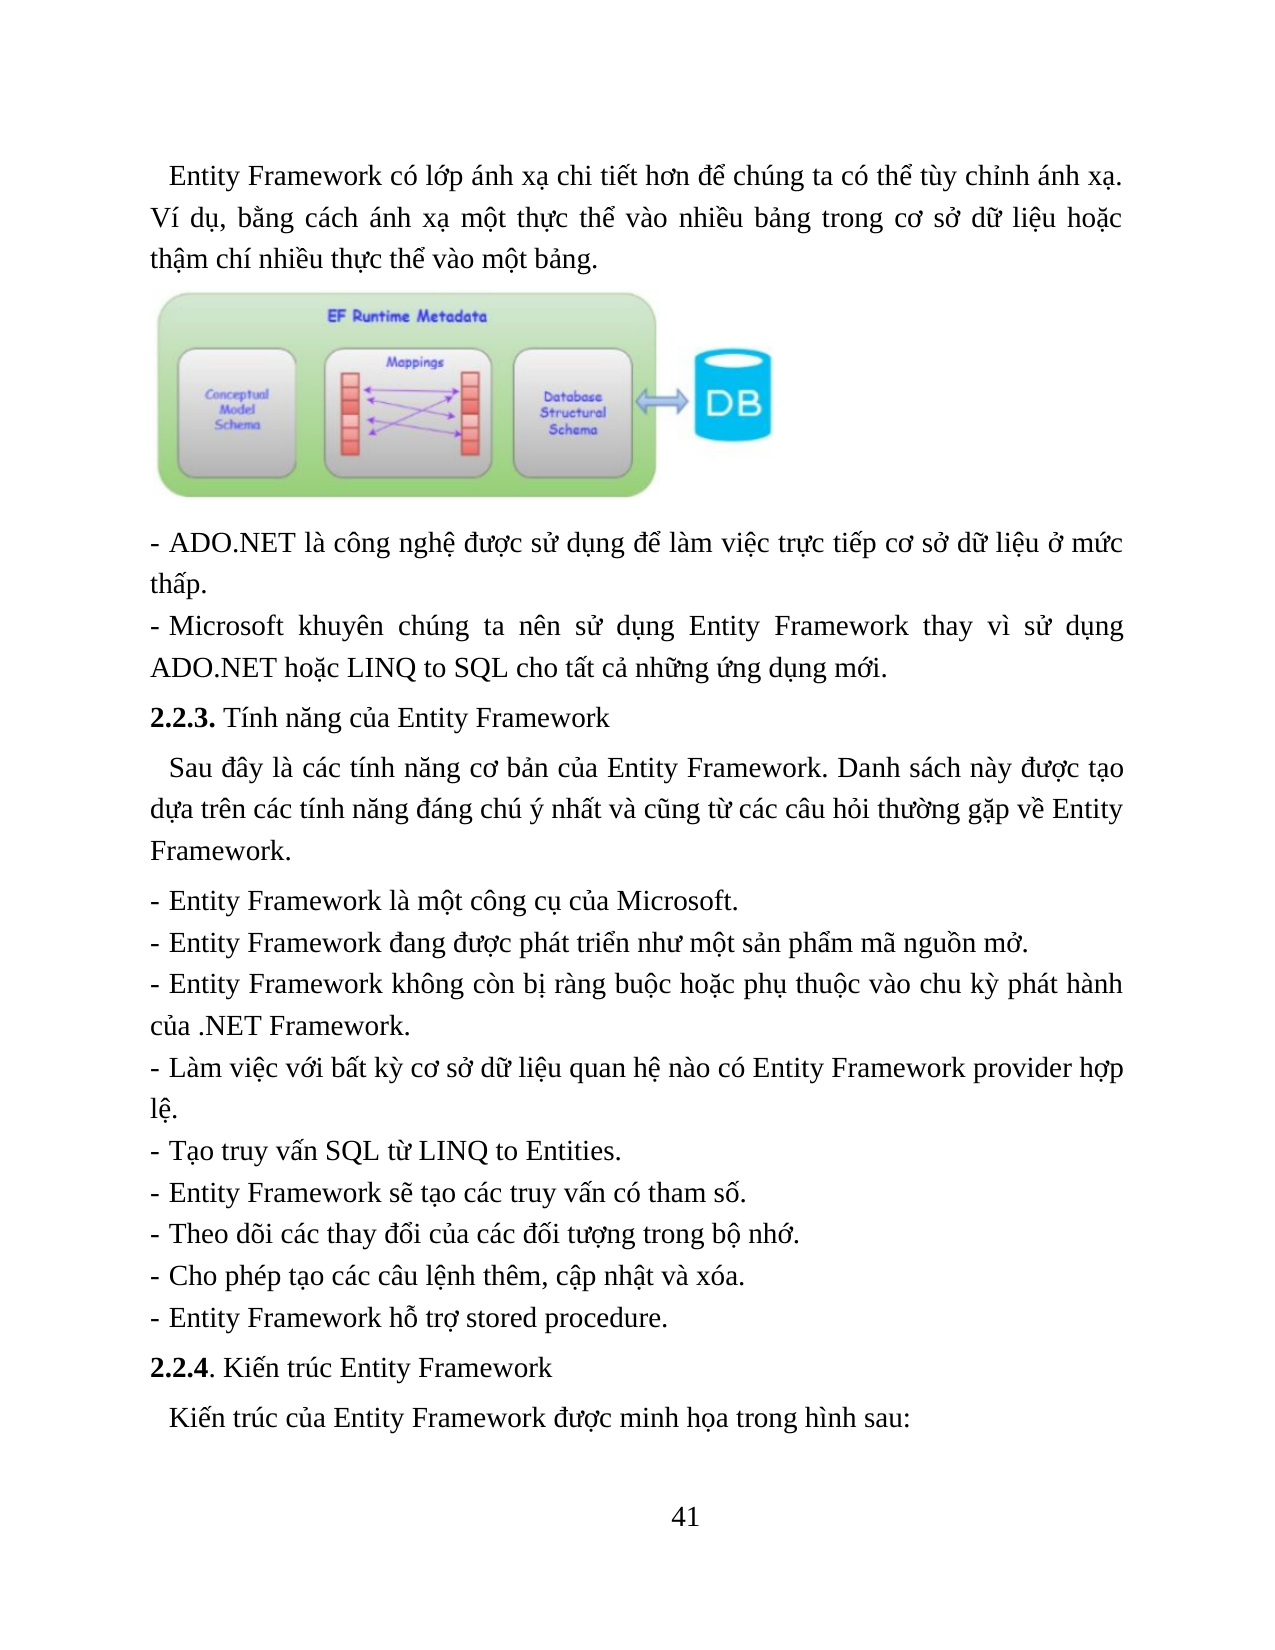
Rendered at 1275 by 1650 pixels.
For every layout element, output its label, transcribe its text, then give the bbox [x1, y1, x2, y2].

text 2.2.3. Tính năng của Entity Framework [150, 692, 1125, 733]
list Tạo truy vấn SQL từ LINQ to Entities. [150, 1125, 1125, 1167]
list Entity Framework đang được phát triển như một sản phẩm mã nguồn mở. [150, 917, 1125, 958]
list Entity Framework không còn bị ràng buộc hoặc phụ thuộc vào chu kỳ phát hành của .NET Framework. [150, 958, 1125, 1042]
text 2.2.4. Kiến trúc Entity Framework [150, 1342, 1125, 1383]
list ADO.NET là công nghệ được sử dụng để làm việc trực tiếp cơ sở dữ liệu ở mức thấp. [150, 517, 1125, 600]
text Sau đây là các tính năng cơ bản của Entity Framework. Danh sách này được tạo dựa trên các tính năng đáng chú ý nhất và cũng từ các câu hỏi thường gặp về Entity Framework. [150, 742, 1125, 867]
list Theo dõi các thay đổi của các đối tượng trong bộ nhớ. [150, 1208, 1125, 1250]
text Kiến trúc của Entity Framework được minh họa trong hình sau: [150, 1392, 1125, 1433]
list Làm việc với bất kỳ cơ sở dữ liệu quan hệ nào có Entity Framework provider hợp lệ. [150, 1042, 1125, 1125]
picture [150, 283, 781, 509]
list Entity Framework hỗ trợ stored procedure. [150, 1292, 1125, 1333]
text Entity Framework có lớp ánh xạ chi tiết hơn để chúng ta có thể tùy chỉnh ánh xạ. Ví dụ, bằng cách ánh xạ một thực thể vào nhiều bảng trong cơ sở dữ liệu hoặc thậm chí nhiều thực thể vào một bảng. [150, 150, 1125, 275]
list Entity Framework sẽ tạo các truy vấn có tham số. [150, 1167, 1125, 1208]
list Cho phép tạo các câu lệnh thêm, cập nhật và xóa. [150, 1250, 1125, 1292]
list Entity Framework là một công cụ của Microsoft. [150, 875, 1125, 917]
list Microsoft khuyên chúng ta nên sử dụng Entity Framework thay vì sử dụng ADO.NET hoặc LINQ to SQL cho tất cả những ứng dụng mới. [150, 600, 1125, 683]
